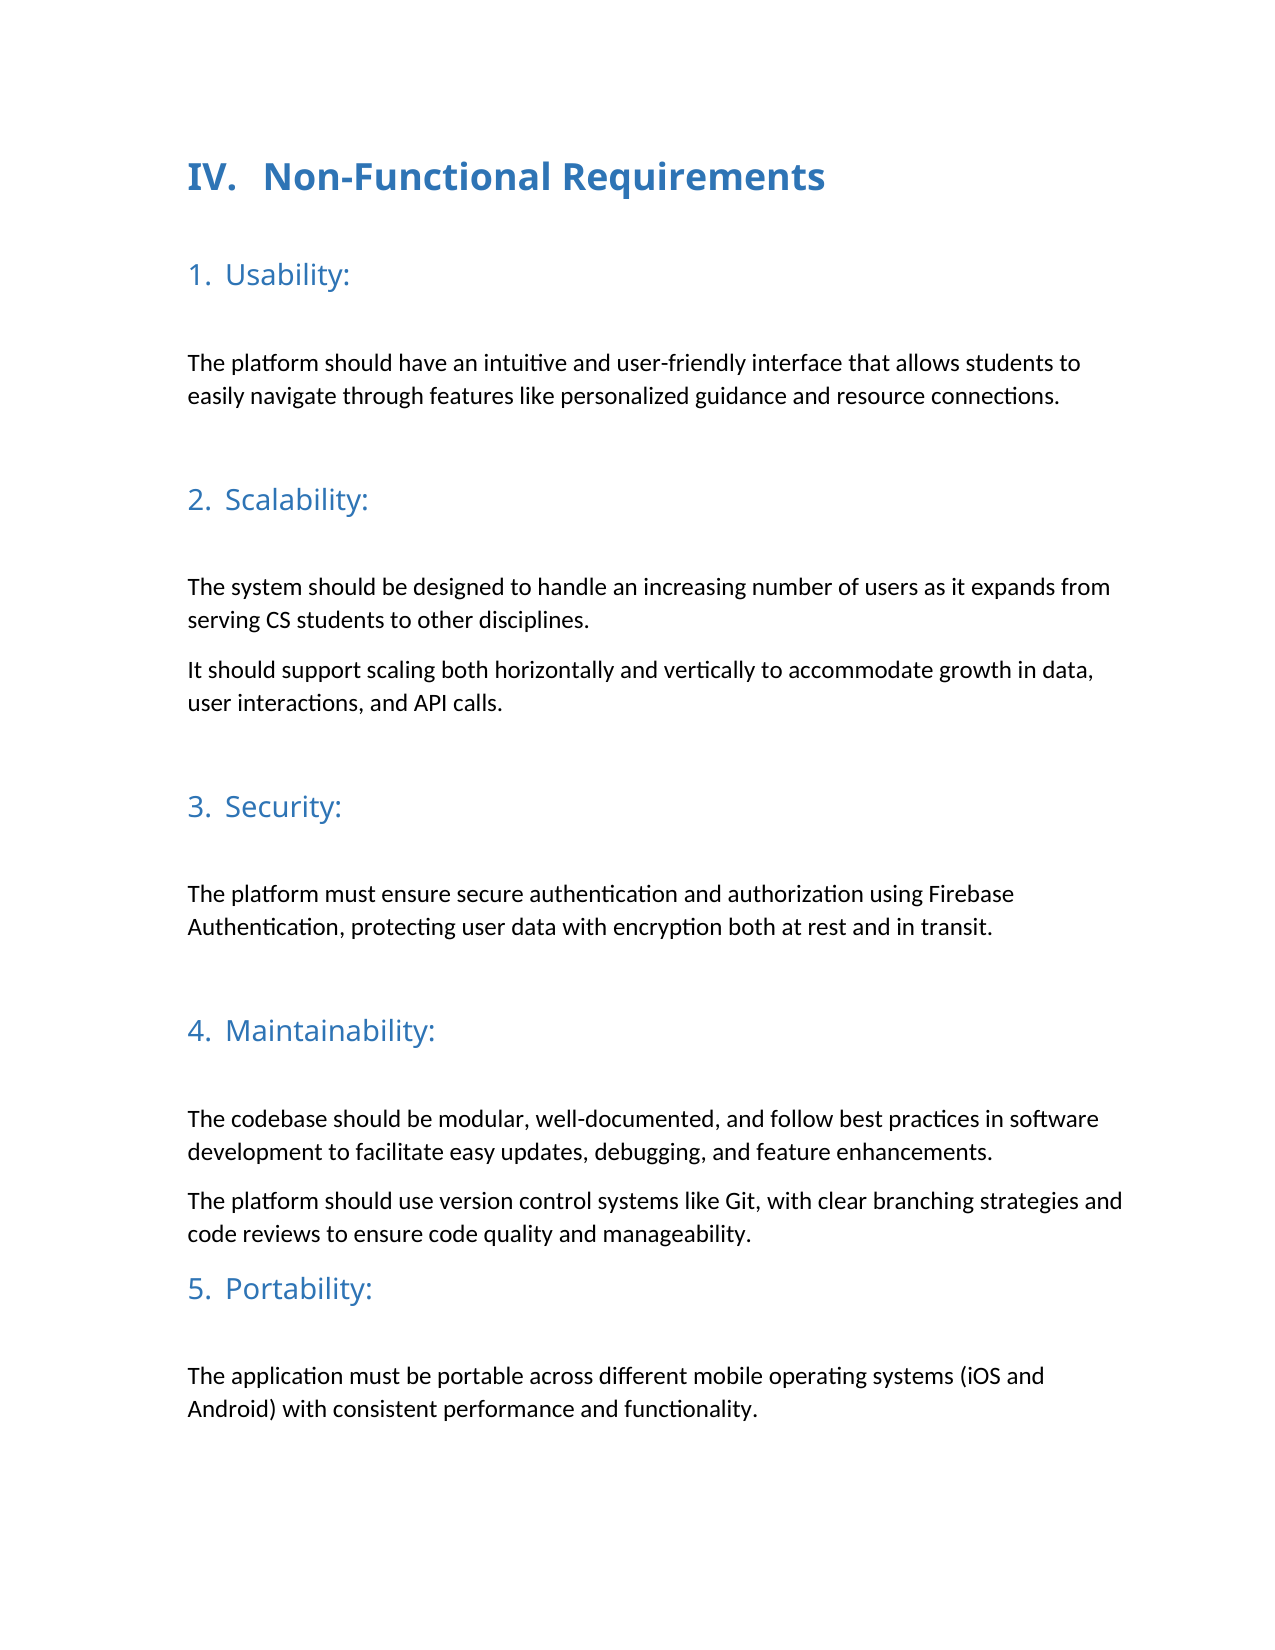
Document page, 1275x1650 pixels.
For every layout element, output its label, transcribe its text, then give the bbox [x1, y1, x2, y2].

text The application must be portable across different mobile operating systems (iOS and Android) with consistent performance and functionality. [187, 1360, 1125, 1424]
text The platform must ensure secure authentication and authorization using Firebase Authentication, protecting user data with encryption both at rest and in transit. [187, 878, 1125, 942]
text The codebase should be modular, well-documented, and follow best practices in software development to facilitate easy updates, debugging, and feature enhancements. [187, 1103, 1125, 1166]
text The platform should use version control systems like Git, with clear branching strategies and code reviews to ensure code quality and manageability. [187, 1186, 1125, 1249]
subtitle Non-Functional Requirements [187, 150, 1125, 201]
subtitle Scalability: [187, 479, 1125, 519]
subtitle Maintainability: [187, 1011, 1125, 1050]
subtitle Security: [187, 786, 1125, 826]
text The system should be designed to handle an increasing number of users as it expands from serving CS students to other disciplines. [187, 572, 1125, 635]
subtitle Portability: [187, 1268, 1125, 1308]
text The platform should have an intuitive and user-friendly interface that allows students to easily navigate through features like personalized guidance and resource connections. [187, 347, 1125, 411]
subtitle Usability: [187, 255, 1125, 294]
text It should support scaling both horizontally and vertically to accommodate growth in data, user interactions, and API calls. [187, 654, 1125, 717]
